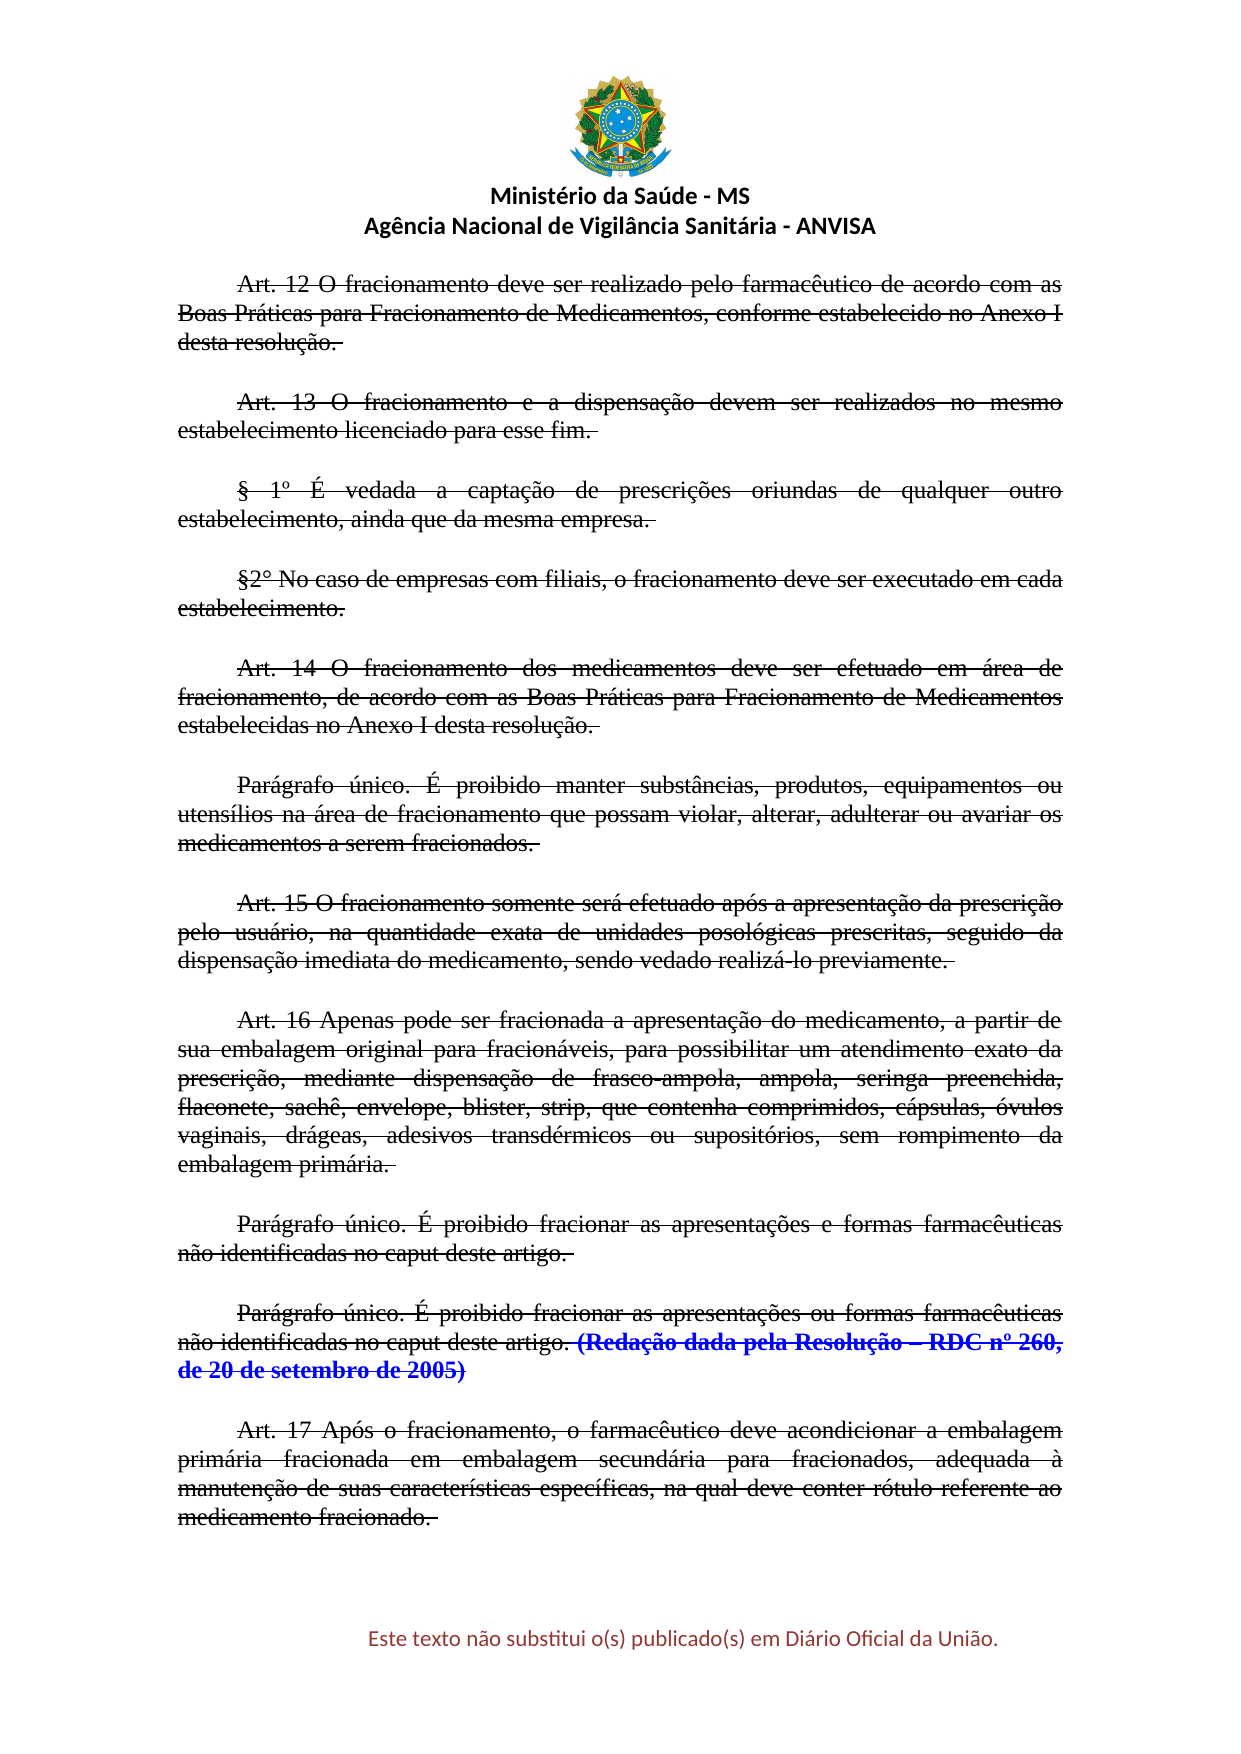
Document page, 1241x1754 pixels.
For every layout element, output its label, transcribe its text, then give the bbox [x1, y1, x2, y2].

text Parágrafo único. É proibido fracionar as apresentações ou formas farmacêuticas não identificadas no caput deste artigo. (Redação dada pela Resolução – RDC nº 260, de 20 de setembro de 2005) [177, 1298, 1063, 1342]
text Art. 14 O fracionamento dos medicamentos deve ser efetuado em área de fracionamento, de acordo com as Boas Práticas para Fracionamento de Medicamentos estabelecidas no Anexo I desta resolução. [177, 698, 1063, 739]
text Art. 15 O fracionamento somente será efetuado após a apresentação da prescrição pelo usuário, na quantidade exata de unidades posológicas prescritas, seguido da dispensação imediata do medicamento, sendo vedado realizá-lo previamente. [177, 933, 1063, 974]
text Art. 17 Após o fracionamento, o farmacêutico deve acondicionar a embalagem primária fracionada em embalagem secundária para fracionados, adequada à manutenção de suas características específicas, na qual deve conter rótulo referente ao medicamento fracionado. [177, 1461, 1063, 1530]
text Art. 12 O fracionamento deve ser realizado pelo farmacêutico de acordo com as Boas Práticas para Fracionamento de Medicamentos, conforme estabelecido no Anexo I desta resolução. [177, 314, 1063, 355]
text Art. 16 Apenas pode ser fracionada a apresentação do medicamento, a partir de sua embalagem original para fracionáveis, para possibilitar um atendimento exato da prescrição, mediante dispensação de frasco-ampola, ampola, seringa preenchida, flaconete, sachê, envelope, blister, strip, que contenha comprimidos, cápsulas, óvulos vaginais, drágeas, adesivos transdérmicos ou supositórios, sem rompimento da embalagem primária. [177, 1137, 1063, 1178]
text Art. 17 Após o fracionamento, o farmacêutico deve acondicionar a embalagem primária fracionada em embalagem secundária para fracionados, adequada à manutenção de suas características específicas, na qual deve conter rótulo referente ao medicamento fracionado. [177, 1415, 1063, 1460]
text §2° No caso de empresas com filiais, o fracionamento deve ser executado em cada estabelecimento. [177, 564, 1063, 622]
text Parágrafo único. É proibido fracionar as apresentações e formas farmacêuticas não identificadas no caput deste artigo. [177, 1209, 1063, 1267]
text Art. 15 O fracionamento somente será efetuado após a apresentação da prescrição pelo usuário, na quantidade exata de unidades posológicas prescritas, seguido da dispensação imediata do medicamento, sendo vedado realizá-lo previamente. [177, 888, 1063, 932]
text Parágrafo único. É proibido fracionar as apresentações ou formas farmacêuticas não identificadas no caput deste artigo. (Redação dada pela Resolução – RDC nº 260, de 20 de setembro de 2005) [177, 1343, 1063, 1384]
text Art. 13 O fracionamento e a dispensação devem ser realizados no mesmo estabelecimento licenciado para esse fim. [177, 387, 1063, 444]
picture [566, 73, 674, 180]
text Art. 16 Apenas pode ser fracionada a apresentação do medicamento, a partir de sua embalagem original para fracionáveis, para possibilitar um atendimento exato da prescrição, mediante dispensação de frasco-ampola, ampola, seringa preenchida, flaconete, sachê, envelope, blister, strip, que contenha comprimidos, cápsulas, óvulos vaginais, drágeas, adesivos transdérmicos ou supositórios, sem rompimento da embalagem primária. [177, 1005, 1063, 1050]
text Art. 12 O fracionamento deve ser realizado pelo farmacêutico de acordo com as Boas Práticas para Fracionamento de Medicamentos, conforme estabelecido no Anexo I desta resolução. [177, 269, 1063, 313]
text Art. 14 O fracionamento dos medicamentos deve ser efetuado em área de fracionamento, de acordo com as Boas Práticas para Fracionamento de Medicamentos estabelecidas no Anexo I desta resolução. [177, 653, 1063, 697]
text § 1º É vedada a captação de prescrições oriundas de qualquer outro estabelecimento, ainda que da mesma empresa. [177, 475, 1063, 533]
text Parágrafo único. É proibido manter substâncias, produtos, equipamentos ou utensílios na área de fracionamento que possam violar, alterar, adulterar ou avariar os medicamentos a serem fracionados. [177, 816, 1063, 857]
text Parágrafo único. É proibido manter substâncias, produtos, equipamentos ou utensílios na área de fracionamento que possam violar, alterar, adulterar ou avariar os medicamentos a serem fracionados. [177, 770, 1063, 815]
